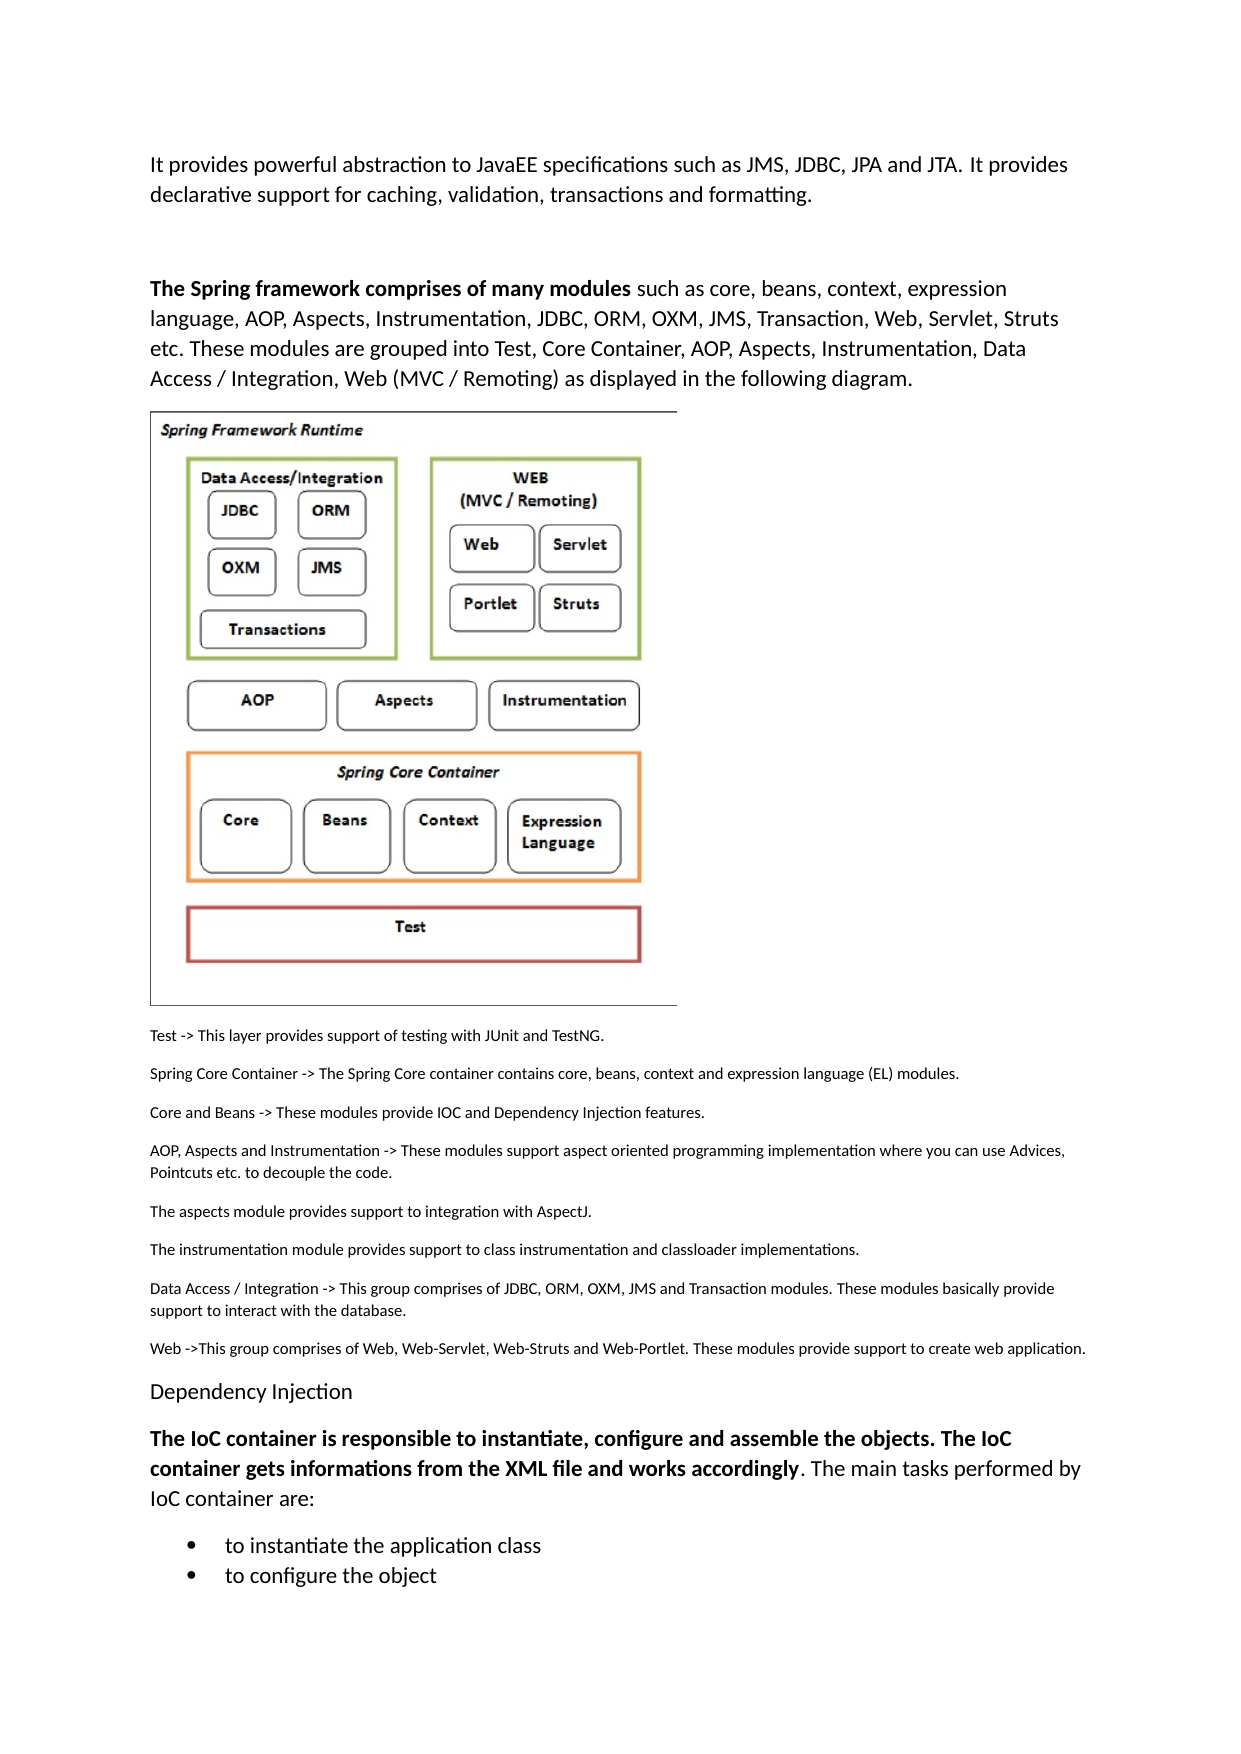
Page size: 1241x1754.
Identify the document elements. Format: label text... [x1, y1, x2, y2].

text Spring Core Container -> The Spring Core container contains core, beans, context and expression language (EL) modules. [150, 1063, 1090, 1084]
text Test -> This layer provides support of testing with JUnit and TestNG. [150, 1025, 1090, 1045]
text Core and Beans -> These modules provide IOC and Dependency Injection features. [150, 1102, 1090, 1122]
list to configure the object [187, 1561, 1090, 1589]
text AOP, Aspects and Instrumentation -> These modules support aspect oriented programming implementation where you can use Advices, Pointcuts etc. to decouple the code. [150, 1140, 1090, 1183]
text Dependency Injection [150, 1377, 1090, 1405]
text The IoC container is responsible to instantiate, configure and assemble the objects. The IoC container gets informations from the XML file and works accordingly. The main tasks performed by IoC container are: [150, 1424, 1090, 1512]
text The aspects module provides support to integration with AspectJ. [150, 1201, 1090, 1221]
text The instrumentation module provides support to class instrumentation and classloader implementations. [150, 1239, 1090, 1260]
text It provides powerful abstraction to JavaEE specifications such as JMS, JDBC, JPA and JTA. It provides declarative support for caching, validation, transactions and formatting. [150, 150, 1090, 208]
text The Spring framework comprises of many modules such as core, beans, context, expression language, AOP, Aspects, Instrumentation, JDBC, ORM, OXM, JMS, Transaction, Web, Servlet, Struts etc. These modules are grouped into Test, Core Container, AOP, Aspects, Instrumentation, Data Access / Integration, Web (MVC / Remoting) as displayed in the following diagram. [150, 274, 1090, 393]
picture [150, 411, 678, 1006]
text Data Access / Integration -> This group comprises of JDBC, ORM, OXM, JMS and Transaction modules. These modules basically provide support to interact with the database. [150, 1278, 1090, 1320]
text Web ->This group comprises of Web, Web-Servlet, Web-Struts and Web-Portlet. These modules provide support to create web application. [150, 1338, 1090, 1359]
list to instantiate the application class [187, 1531, 1090, 1559]
